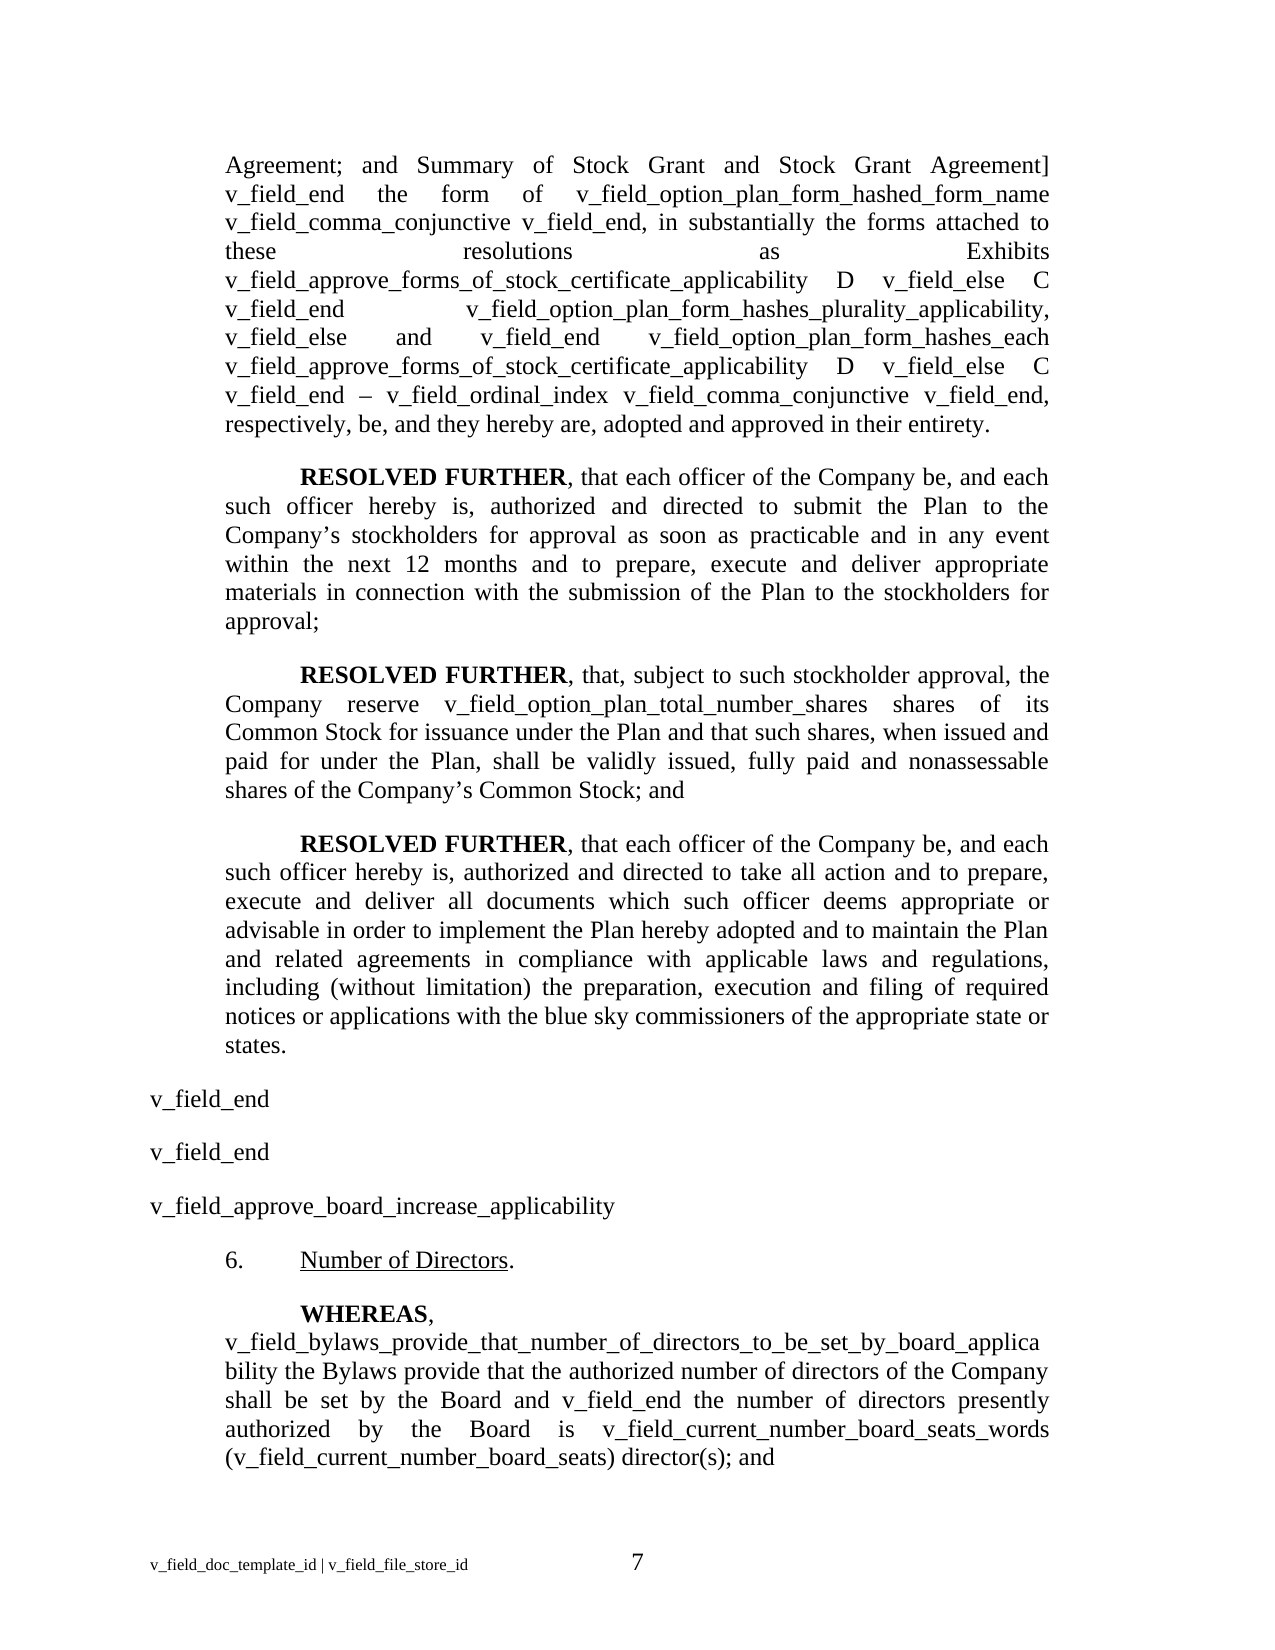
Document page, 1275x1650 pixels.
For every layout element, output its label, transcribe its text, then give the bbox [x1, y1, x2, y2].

text v_field_approve_board_increase_applicability [150, 1191, 1050, 1220]
text v_field_end [150, 1084, 1050, 1112]
text WHEREAS, v_field_bylaws_provide_that_number_of_directors_to_be_set_by_board_applicability the Bylaws provide that the authorized number of directors of the Company shall be set by the Board and v_field_end the number of directors presently authorized by the Board is v_field_current_number_board_seats_words (v_field_current_number_board_seats) director(s); and [225, 1299, 1050, 1471]
subtitle Number of Directors. [150, 1245, 1125, 1274]
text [225, 150, 1050, 437]
text RESOLVED FURTHER, that, subject to such stockholder approval, the Company reserve v_field_option_plan_total_number_shares shares of its Common Stock for issuance under the Plan and that such shares, when issued and paid for under the Plan, shall be validly issued, fully paid and nonassessable shares of the Company’s Common Stock; and [225, 660, 1050, 804]
text v_field_end [150, 1137, 1050, 1166]
text RESOLVED FURTHER, that each officer of the Company be, and each such officer hereby is, authorized and directed to submit the Plan to the Company’s stockholders for approval as soon as practicable and in any event within the next 12 months and to prepare, execute and deliver appropriate materials in connection with the submission of the Plan to the stockholders for approval; [225, 462, 1050, 635]
text RESOLVED FURTHER, that each officer of the Company be, and each such officer hereby is, authorized and directed to take all action and to prepare, execute and deliver all documents which such officer deems appropriate or advisable in order to implement the Plan hereby adopted and to maintain the Plan and related agreements in compliance with applicable laws and regulations, including (without limitation) the preparation, execution and filing of required notices or applications with the blue sky commissioners of the appropriate state or states. [225, 829, 1050, 1059]
